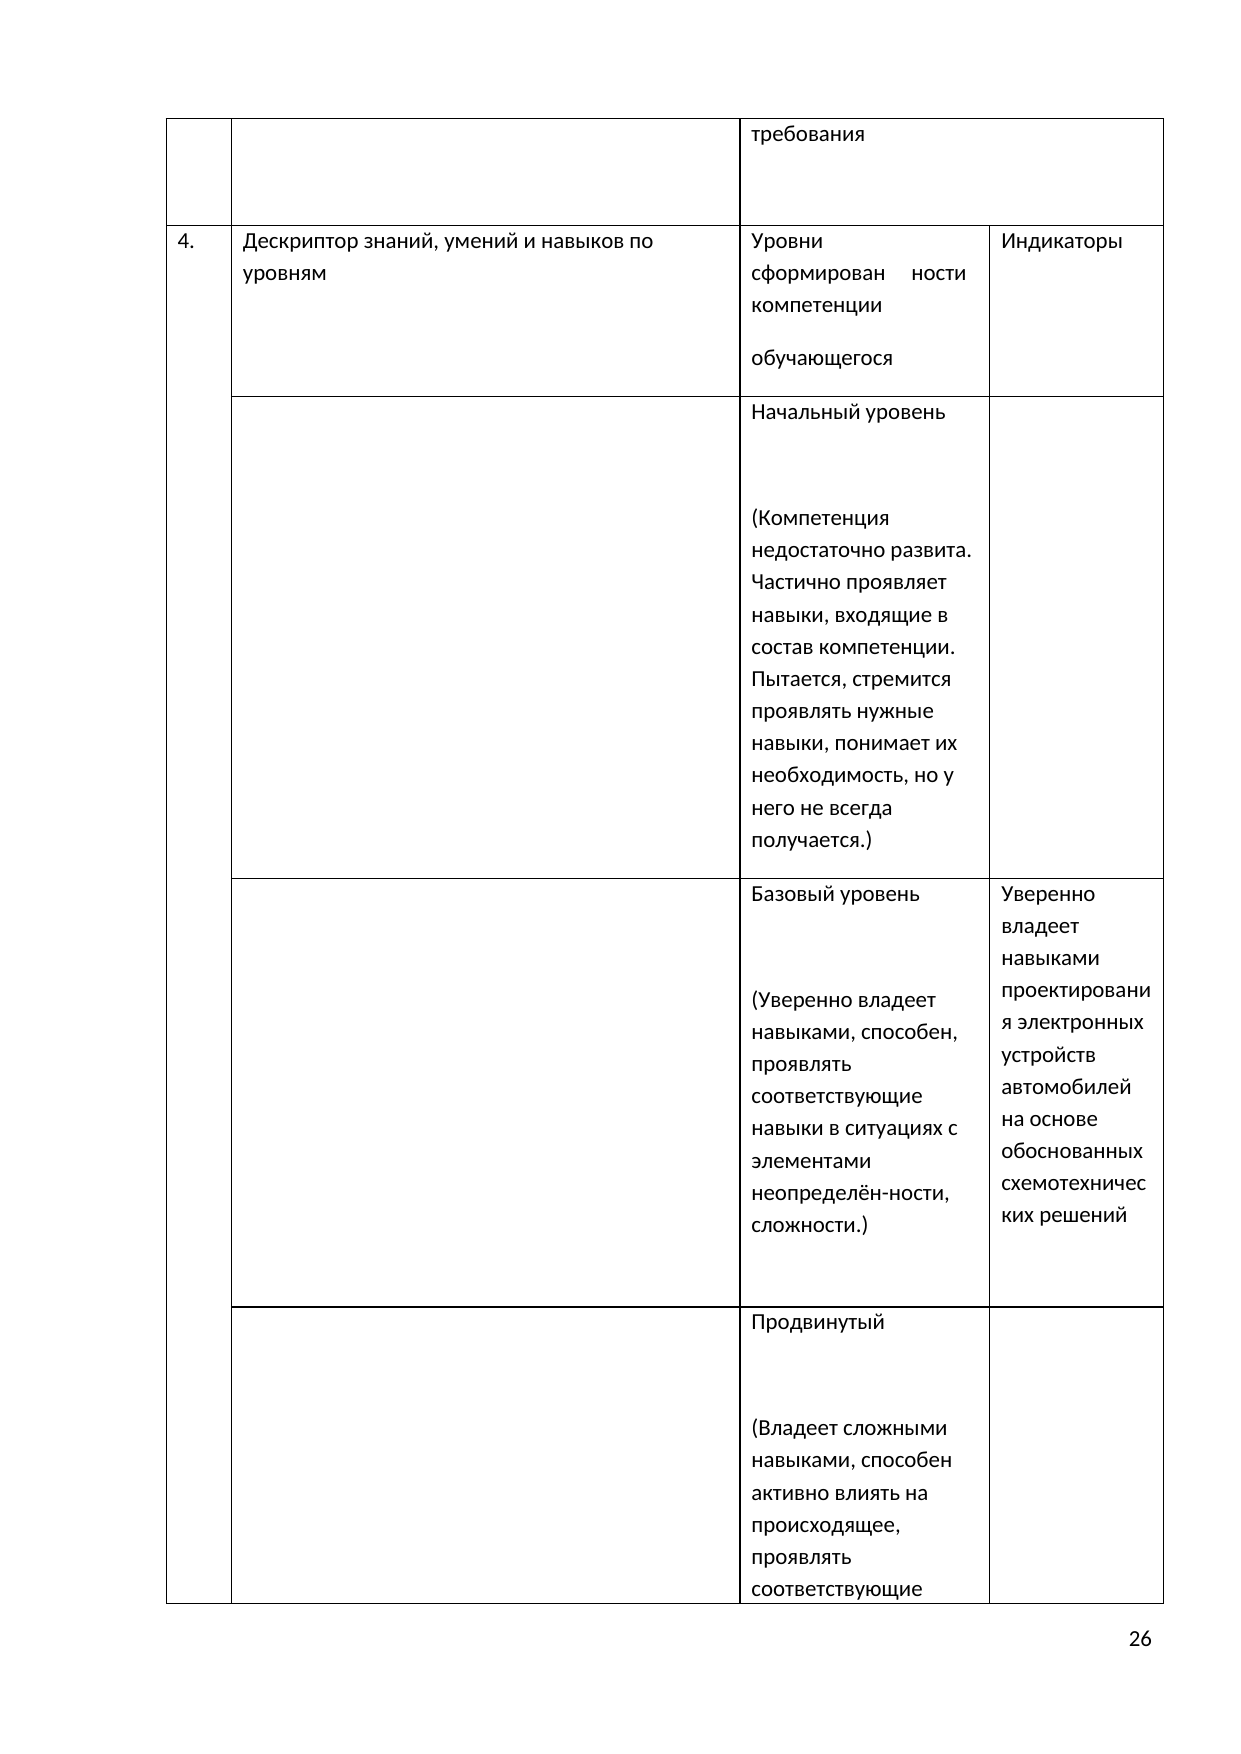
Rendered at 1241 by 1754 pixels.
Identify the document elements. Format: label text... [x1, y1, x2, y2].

table_cell 4. [167, 226, 231, 1602]
table_cell Индикаторы [990, 226, 1163, 396]
table_cell Уверенно владеет навыками проектирования электронных устройств автомобилей на основе обоснованных схемотехнических решений [990, 879, 1163, 1306]
table_cell [990, 397, 1163, 878]
table_cell [232, 1308, 739, 1602]
table_cell [232, 879, 739, 1306]
table_cell Уровни сформирован ности компетенции обучающегося [741, 226, 989, 396]
table_cell Базовый уровень (Уверенно владеет навыками, способен, проявлять соответствующие навыки в ситуациях с элементами неопределён-ности, сложности.) [741, 879, 989, 1306]
table_cell [990, 1308, 1163, 1602]
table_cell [741, 1308, 989, 1602]
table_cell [741, 119, 1163, 225]
table_cell [232, 397, 739, 878]
table_cell Дескриптор знаний, умений и навыков по уровням [232, 226, 739, 396]
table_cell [232, 119, 739, 225]
table_cell 3. [167, 119, 231, 225]
table_cell Начальный уровень (Компетенция недостаточно развита. Частично проявляет навыки, входящие в состав компетенции. Пытается, стремится проявлять нужные навыки, понимает их необходимость, но у него не всегда получается.) [741, 397, 989, 878]
